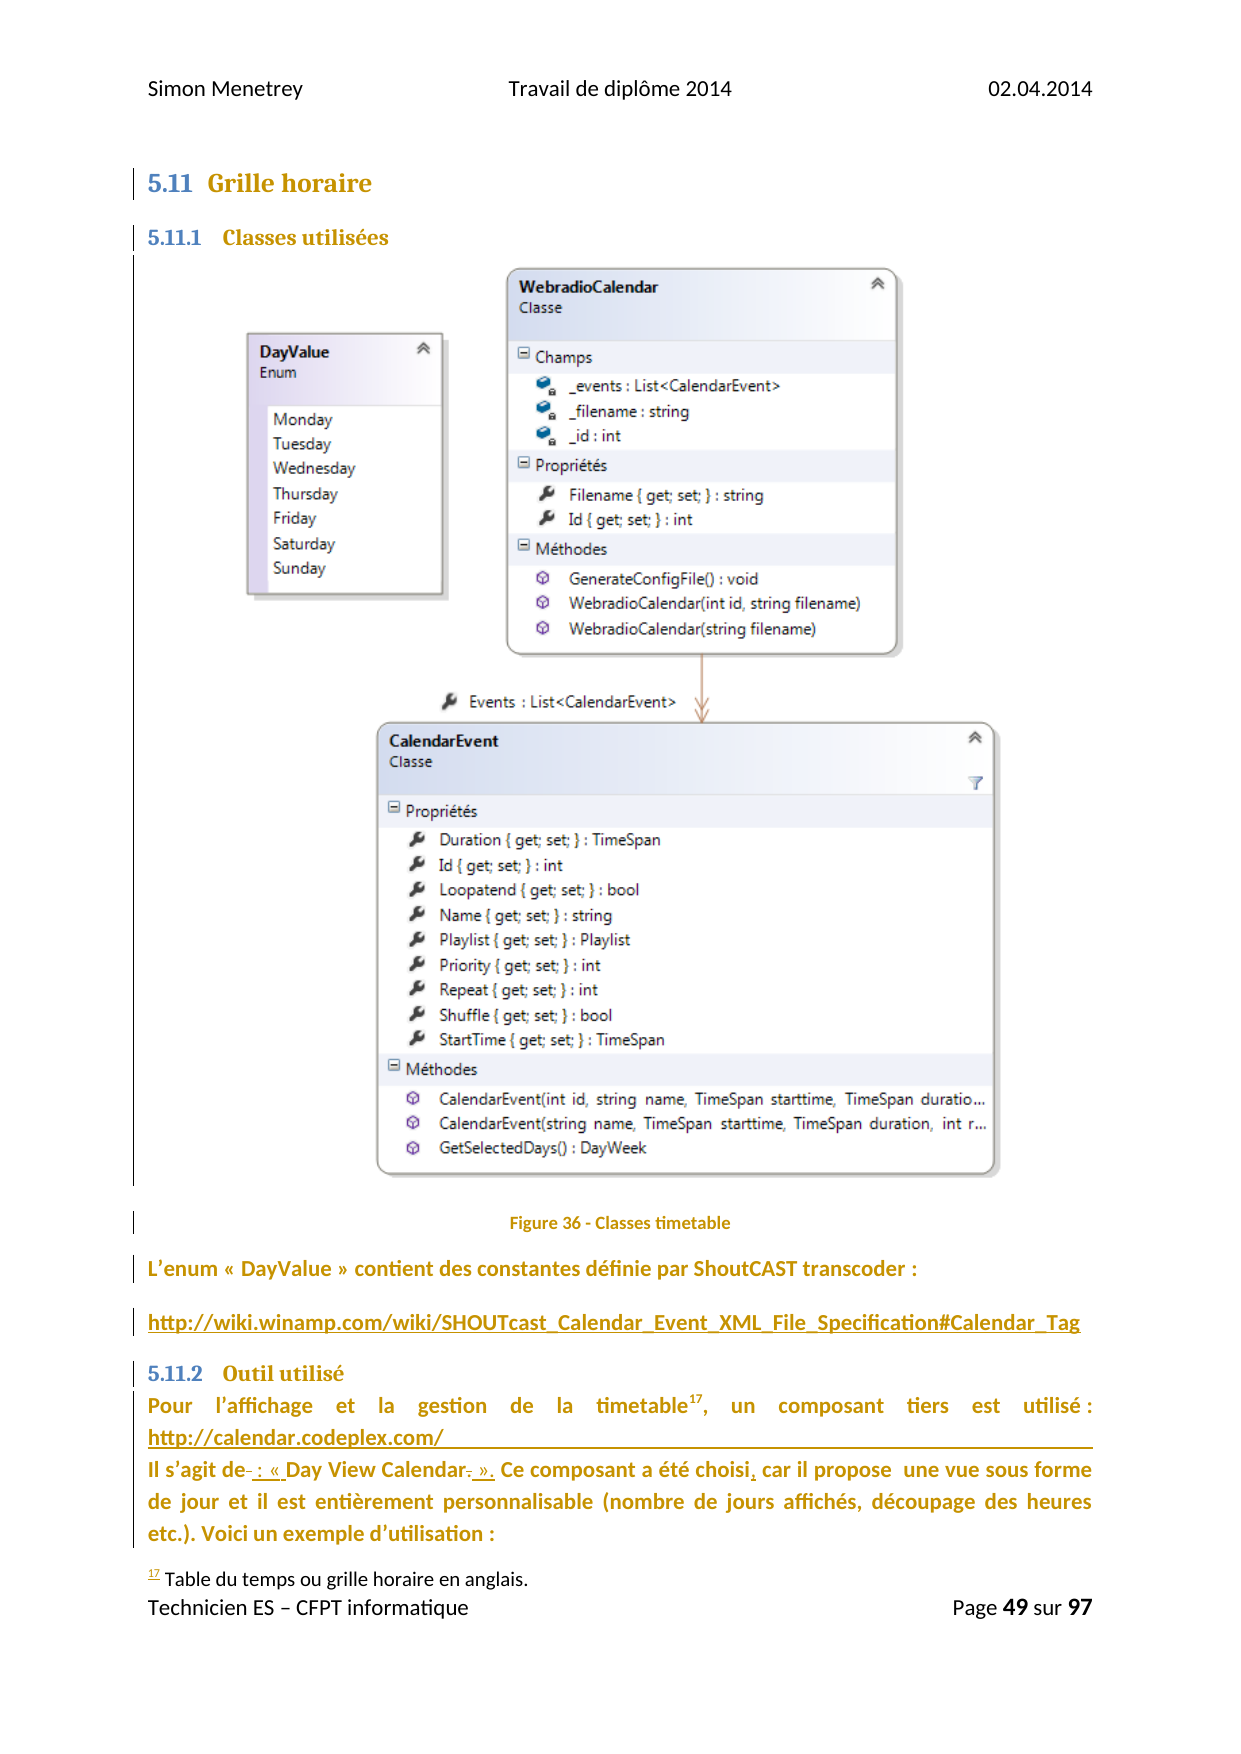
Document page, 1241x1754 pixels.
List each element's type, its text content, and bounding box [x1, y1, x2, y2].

text http://wiki.winamp.com/wiki/SHOUTcast_Calendar_Event_XML_File_Specification#Calendar_Tag [148, 1308, 1093, 1336]
picture [234, 255, 1006, 1186]
subtitle Grille horaire [148, 168, 1093, 199]
text Figure 36 - Classes timetable [148, 1211, 1093, 1234]
subtitle Classes utilisées [148, 225, 1093, 251]
text Pour l’affichage et la gestion de la timetable, un composant tiers est utilisé : http://calendar.codeplex.com/ Il s’agit deDay View Calendar Ce composant a été choisi car il propose une vue sous forme de jour et il est entièrement personnalisable (nombre de jours affichés, découpage des heures etc.). Voici un exemple d’utilisation : [148, 1391, 1093, 1447]
text L’enum « DayValue » contient des constantes définie par ShoutCAST transcoder : [148, 1254, 1093, 1283]
text Pour l’affichage et la gestion de la timetable, un composant tiers est utilisé : http://calendar.codeplex.com/ Il s’agit deDay View Calendar Ce composant a été choisi car il propose une vue sous forme de jour et il est entièrement personnalisable (nombre de jours affichés, découpage des heures etc.). Voici un exemple d’utilisation : [148, 1449, 1093, 1548]
subtitle Outil utilisé [148, 1361, 1093, 1387]
